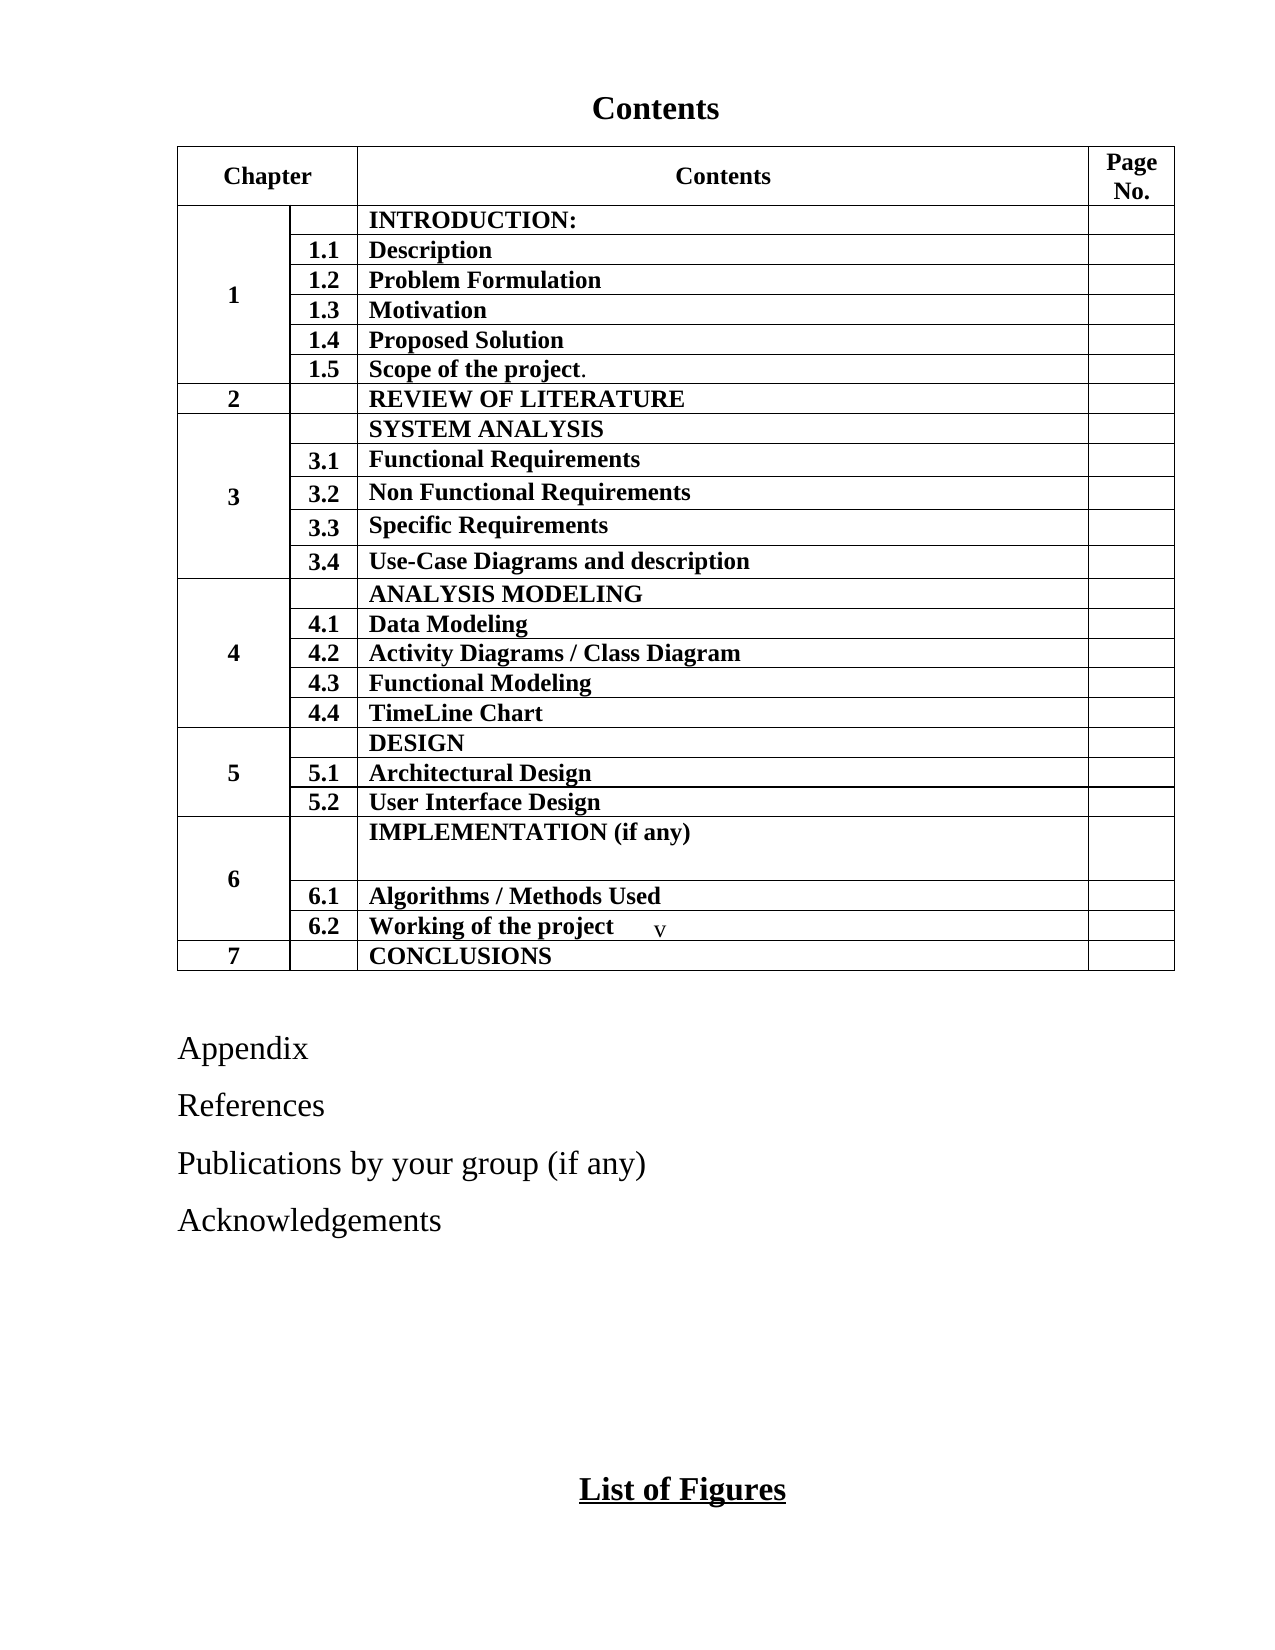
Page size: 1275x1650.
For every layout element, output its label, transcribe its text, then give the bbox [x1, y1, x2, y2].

table_cell [291, 206, 357, 234]
table_cell [1089, 295, 1174, 324]
table_cell [1089, 546, 1174, 578]
table_cell [1089, 758, 1174, 786]
table_cell Proposed Solution [358, 325, 1088, 353]
table_cell 2 [178, 384, 289, 413]
table_cell [291, 384, 357, 413]
table_cell [1089, 817, 1174, 880]
table_cell Specific Requirements [358, 510, 1088, 545]
table_cell User Interface Design [358, 788, 1088, 816]
table_cell Data Modeling [358, 609, 1088, 637]
table_cell [1089, 414, 1174, 443]
table_cell Problem Formulation [358, 265, 1088, 294]
table_cell 3.2 [291, 477, 357, 509]
table_cell 4.1 [291, 609, 357, 637]
table_cell 4.2 [291, 639, 357, 667]
table_cell [1089, 206, 1174, 234]
table_cell 3.3 [291, 510, 357, 545]
text List of Figures [177, 1469, 1188, 1507]
table_cell INTRODUCTION: [358, 206, 1088, 234]
table_cell 1.3 [291, 295, 357, 324]
table_cell 3.1 [291, 444, 357, 476]
table_cell 4.3 [291, 668, 357, 697]
text Appendix [177, 1028, 1134, 1066]
table_cell 7 [178, 941, 289, 969]
table_cell 1.5 [291, 355, 357, 383]
table_cell Functional Modeling [358, 668, 1088, 697]
table_cell [1089, 668, 1174, 697]
table_cell [1089, 325, 1174, 353]
table_cell 5.2 [291, 788, 357, 816]
table_cell CONCLUSIONS [358, 941, 1088, 969]
table_cell 4 [178, 579, 289, 727]
text Acknowledgements [177, 1201, 1134, 1239]
table_cell TimeLine Chart [358, 698, 1088, 727]
table_cell ANALYSIS MODELING [358, 579, 1088, 608]
text References [177, 1086, 1134, 1124]
table_cell 3.4 [291, 546, 357, 578]
table_cell [1089, 941, 1174, 969]
table_cell Architectural Design [358, 758, 1088, 786]
table_cell 4.4 [291, 698, 357, 727]
table_cell [291, 414, 357, 443]
table_cell Algorithms / Methods Used [358, 881, 1088, 910]
table_cell Motivation [358, 295, 1088, 324]
table_cell 1 [178, 206, 289, 383]
table_cell [291, 579, 357, 608]
table_cell [1089, 911, 1174, 940]
text Publications by your group (if any) [177, 1143, 1134, 1181]
table_cell Description [358, 235, 1088, 264]
table_cell 1.4 [291, 325, 357, 353]
table_cell Working of the project [358, 911, 1088, 940]
table_cell [1089, 609, 1174, 637]
table_cell [1089, 728, 1174, 757]
table_cell [1089, 444, 1174, 476]
table_cell Use-Case Diagrams and description [358, 546, 1088, 578]
table_cell IMPLEMENTATION (if any) [358, 817, 1088, 880]
table_cell [1089, 579, 1174, 608]
table_cell [291, 728, 357, 757]
table_cell [1089, 384, 1174, 413]
table_header Page No. [1089, 147, 1174, 204]
table_header Chapter [178, 147, 357, 204]
table_cell [1089, 510, 1174, 545]
table_cell 6.2 [291, 911, 357, 940]
table_cell [1089, 639, 1174, 667]
table_cell REVIEW OF LITERATURE [358, 384, 1088, 413]
table_cell [1089, 235, 1174, 264]
table_cell 1.1 [291, 235, 357, 264]
table_cell 5 [178, 728, 289, 816]
table_cell DESIGN [358, 728, 1088, 757]
table_cell [1089, 477, 1174, 509]
table_header Contents [358, 147, 1088, 204]
table_cell Activity Diagrams / Class Diagram [358, 639, 1088, 667]
table_cell 5.1 [291, 758, 357, 786]
text Contents [177, 88, 1134, 127]
table_cell [1089, 355, 1174, 383]
table_cell 1.2 [291, 265, 357, 294]
table_cell [291, 817, 357, 880]
table_cell 3 [178, 414, 289, 578]
table_cell SYSTEM ANALYSIS [358, 414, 1088, 443]
table_cell Scope of the project. [358, 355, 1088, 383]
table_cell [1089, 881, 1174, 910]
table_cell 6.1 [291, 881, 357, 910]
table_cell Non Functional Requirements [358, 477, 1088, 509]
table_cell 6 [178, 817, 289, 940]
table_cell [1089, 788, 1174, 816]
table_cell [1089, 265, 1174, 294]
table_cell Functional Requirements [358, 444, 1088, 476]
table_cell [1089, 698, 1174, 727]
table_cell [291, 941, 357, 969]
